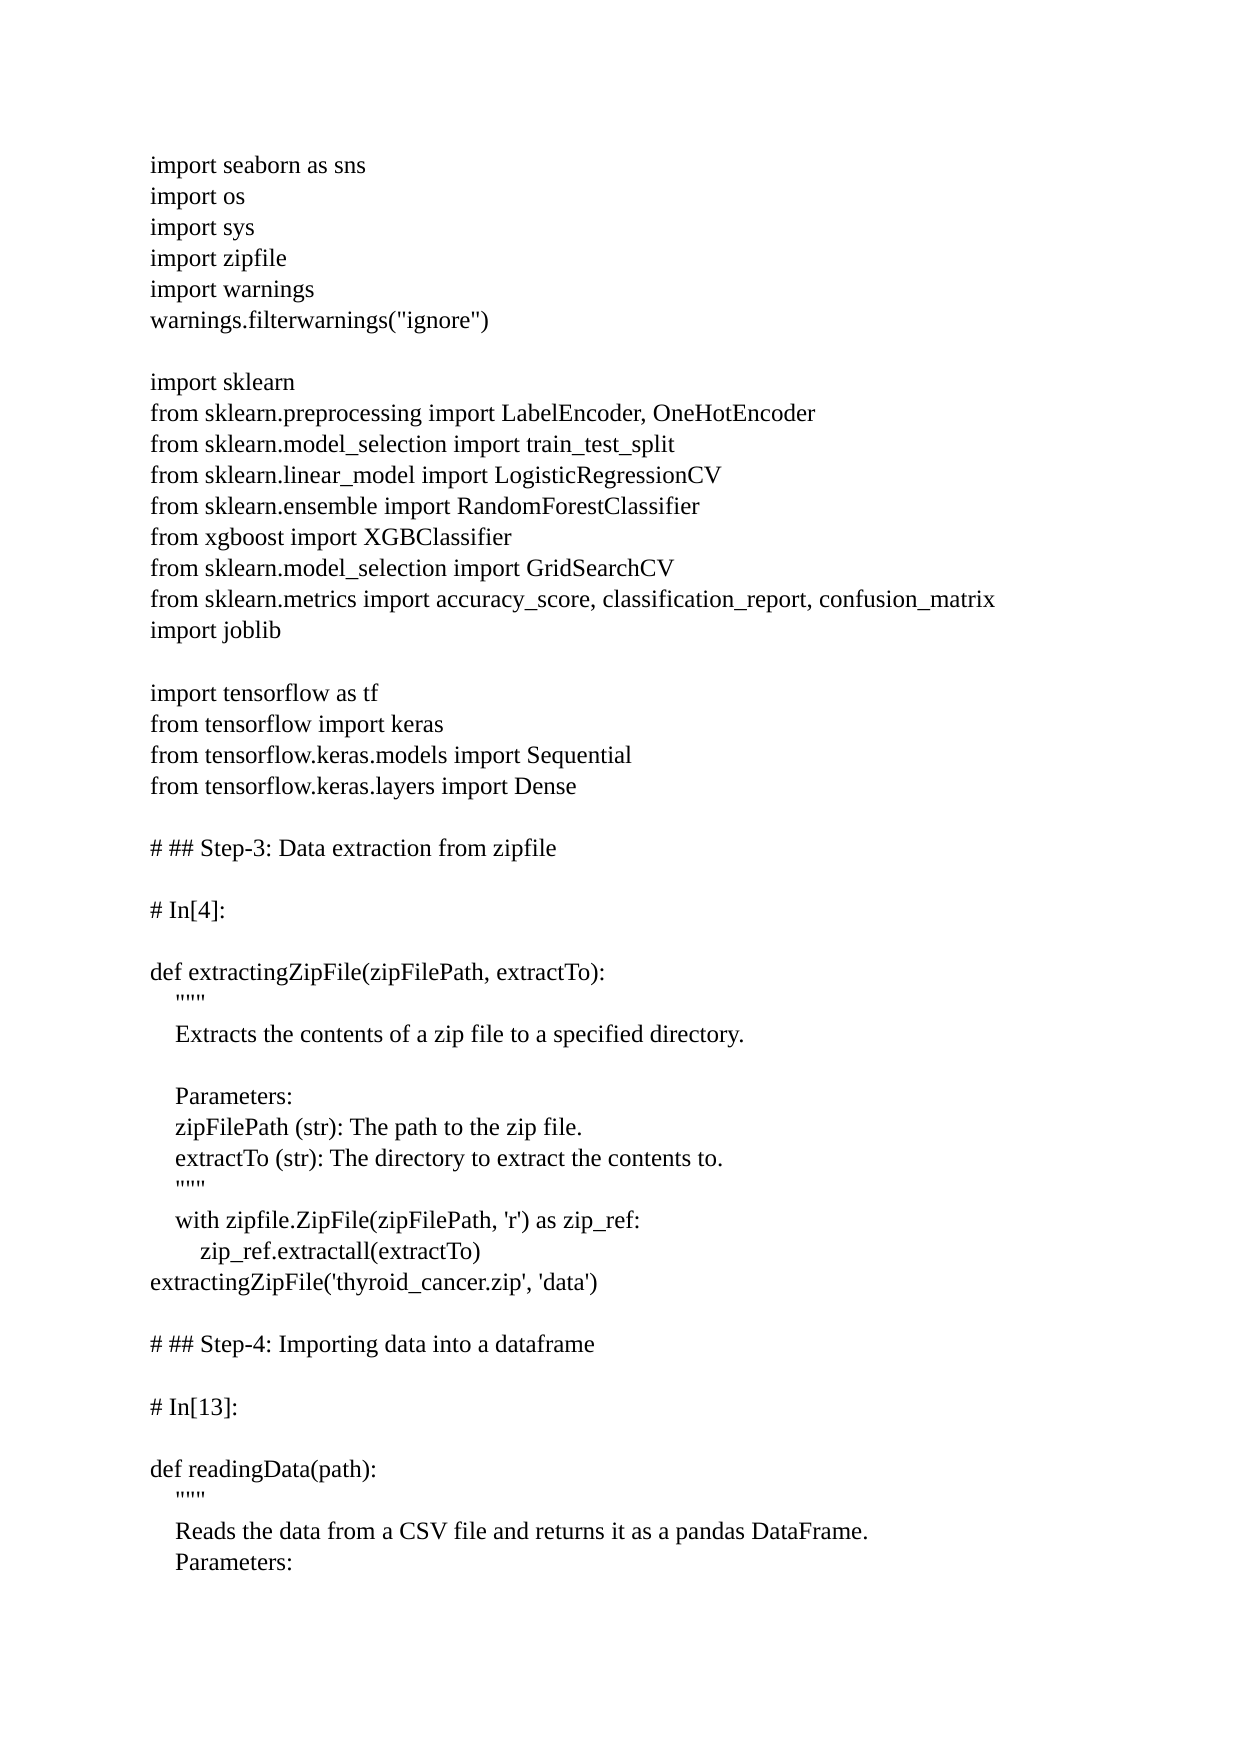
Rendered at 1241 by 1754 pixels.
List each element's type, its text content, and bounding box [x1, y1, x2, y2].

text from sklearn.model_selection import train_test_split [150, 429, 1090, 458]
text import os [150, 181, 1090, 210]
text """ [150, 1485, 1090, 1513]
text import joblib [150, 616, 1090, 644]
text Reads the data from a CSV file and returns it as a pandas DataFrame. [150, 1516, 1090, 1544]
text Parameters: [150, 1081, 1090, 1110]
text from sklearn.preprocessing import LabelEncoder, OneHotEncoder [150, 398, 1090, 427]
text import sklearn [150, 367, 1090, 396]
text extractTo (str): The directory to extract the contents to. [150, 1143, 1090, 1172]
text import zipfile [150, 243, 1090, 272]
text warnings.filterwarnings("ignore") [150, 305, 1090, 334]
text import warnings [150, 274, 1090, 303]
text from sklearn.model_selection import GridSearchCV [150, 553, 1090, 582]
text from sklearn.linear_model import LogisticRegressionCV [150, 460, 1090, 489]
text from tensorflow import keras [150, 709, 1090, 737]
text def extractingZipFile(zipFilePath, extractTo): [150, 957, 1090, 986]
text import sys [150, 212, 1090, 241]
text def readingData(path): [150, 1454, 1090, 1482]
text zipFilePath (str): The path to the zip file. [150, 1112, 1090, 1141]
text """ [150, 1174, 1090, 1203]
text from xgboost import XGBClassifier [150, 522, 1090, 551]
text from tensorflow.keras.models import Sequential [150, 740, 1090, 768]
text # In[13]: [150, 1392, 1090, 1420]
text import seaborn as sns [150, 150, 1090, 179]
text Extracts the contents of a zip file to a specified directory. [150, 1019, 1090, 1048]
text extractingZipFile('thyroid_cancer.zip', 'data') [150, 1267, 1090, 1296]
text from sklearn.metrics import accuracy_score, classification_report, confusion_matrix [150, 584, 1090, 613]
text from tensorflow.keras.layers import Dense [150, 771, 1090, 799]
text # ## Step-4: Importing data into a dataframe [150, 1329, 1090, 1358]
text """ [150, 988, 1090, 1017]
text # In[4]: [150, 895, 1090, 924]
text with zipfile.ZipFile(zipFilePath, 'r') as zip_ref: [150, 1205, 1090, 1234]
text import tensorflow as tf [150, 678, 1090, 706]
text # ## Step-3: Data extraction from zipfile [150, 833, 1090, 862]
text Parameters: [150, 1547, 1090, 1576]
text from sklearn.ensemble import RandomForestClassifier [150, 491, 1090, 520]
text zip_ref.extractall(extractTo) [150, 1236, 1090, 1265]
